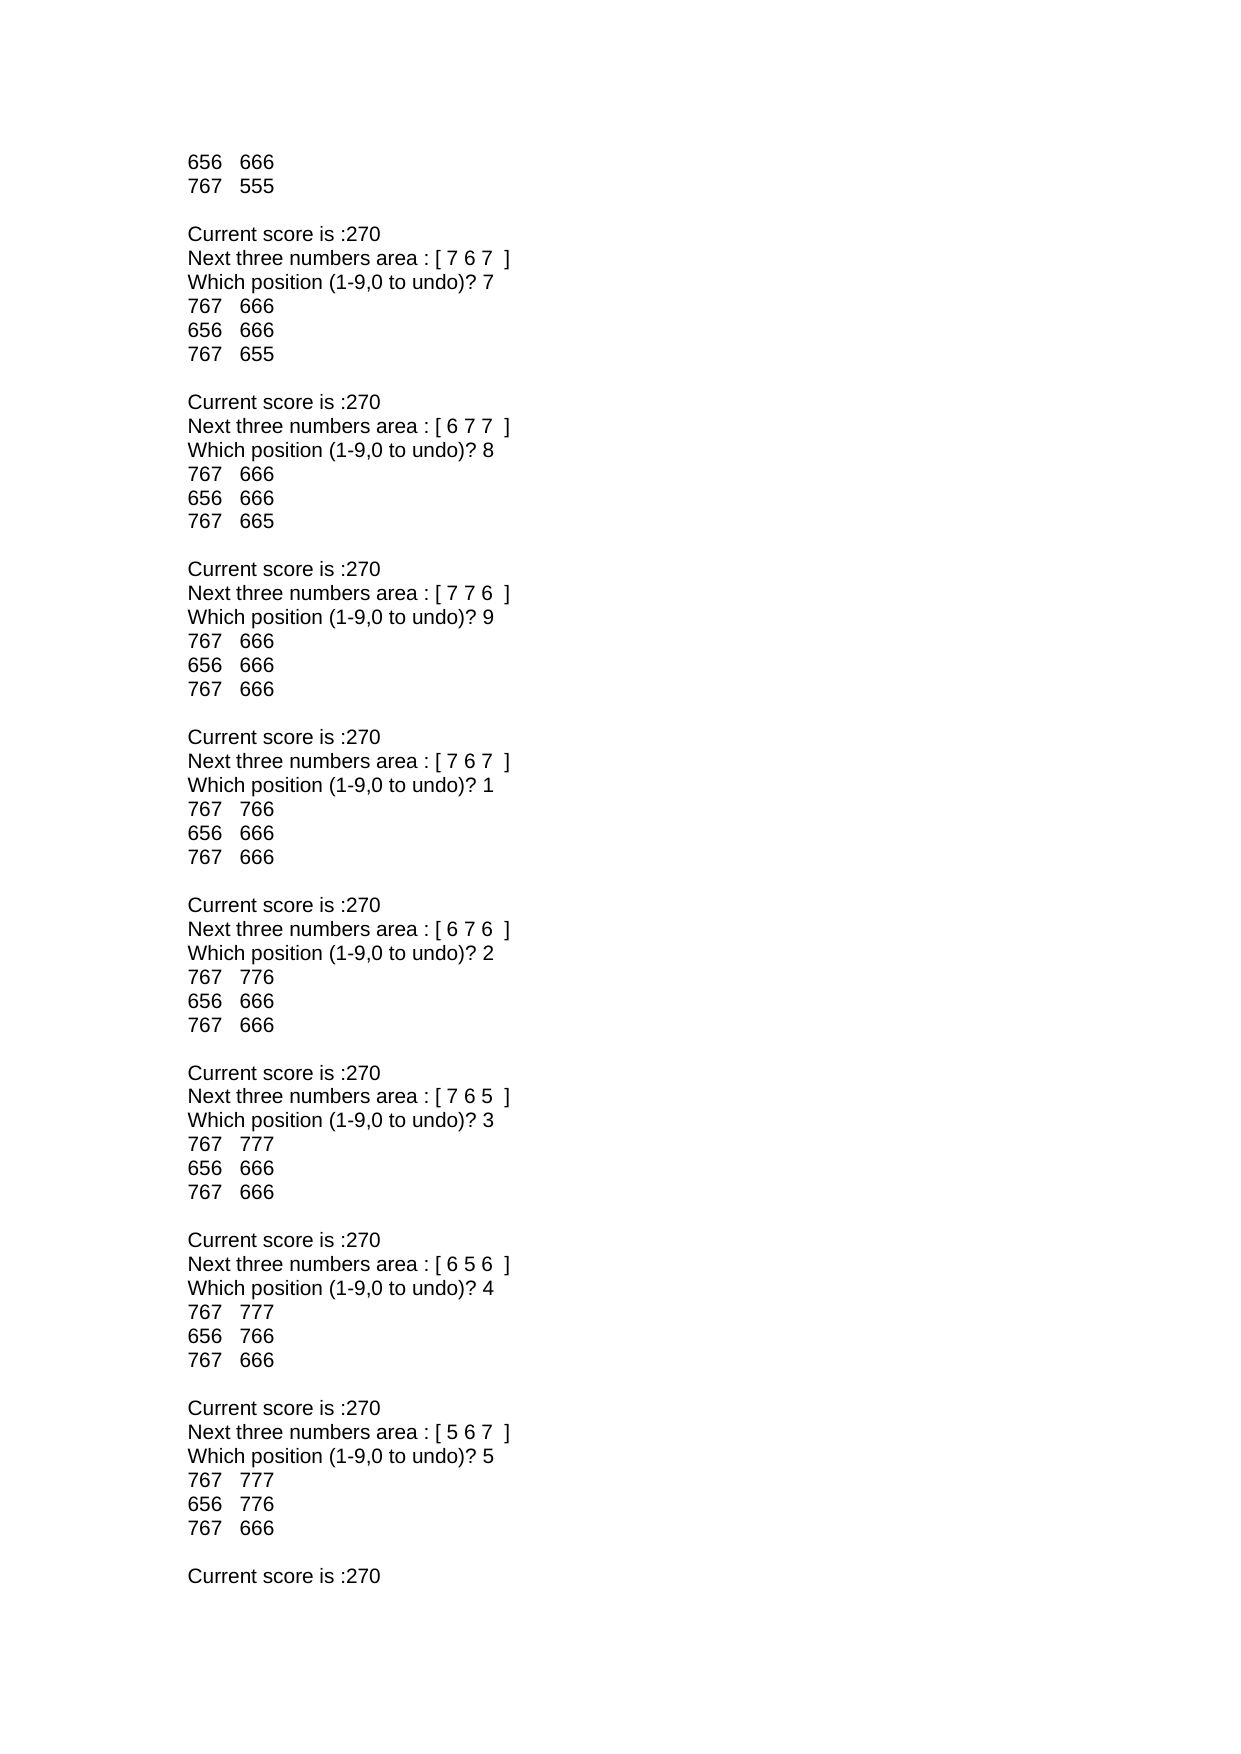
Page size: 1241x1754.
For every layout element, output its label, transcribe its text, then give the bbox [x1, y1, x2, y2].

text 767 776 [187, 964, 1053, 988]
text Next three numbers area : [ 6 7 7 ] [187, 413, 1053, 437]
text Next three numbers area : [ 7 7 6 ] [187, 581, 1053, 605]
text 656 666 [187, 1156, 1053, 1180]
text 767 666 [187, 1348, 1053, 1372]
text 767 766 [187, 797, 1053, 821]
text Current score is :270 [187, 222, 1053, 246]
text Current score is :270 [187, 1060, 1053, 1084]
text Which position (1-9,0 to undo)? 4 [187, 1276, 1053, 1300]
text Current score is :270 [187, 1563, 1053, 1587]
text 656 666 [187, 653, 1053, 677]
text 656 666 [187, 988, 1053, 1012]
text Next three numbers area : [ 7 6 5 ] [187, 1084, 1053, 1108]
text 656 776 [187, 1492, 1053, 1516]
text 767 666 [187, 629, 1053, 653]
text 767 665 [187, 509, 1053, 533]
text 767 666 [187, 1012, 1053, 1036]
text Next three numbers area : [ 5 6 7 ] [187, 1420, 1053, 1444]
text Next three numbers area : [ 6 7 6 ] [187, 917, 1053, 941]
text 656 666 [187, 485, 1053, 509]
text Current score is :270 [187, 1228, 1053, 1252]
text Which position (1-9,0 to undo)? 9 [187, 605, 1053, 629]
text 767 666 [187, 1516, 1053, 1539]
text 767 777 [187, 1468, 1053, 1492]
text 656 666 [187, 821, 1053, 845]
text 767 666 [187, 461, 1053, 485]
text 767 655 [187, 342, 1053, 366]
text Current score is :270 [187, 557, 1053, 581]
text Which position (1-9,0 to undo)? 5 [187, 1444, 1053, 1468]
text 767 666 [187, 294, 1053, 318]
text Current score is :270 [187, 725, 1053, 749]
text Next three numbers area : [ 6 5 6 ] [187, 1252, 1053, 1276]
text Next three numbers area : [ 7 6 7 ] [187, 749, 1053, 773]
text 767 666 [187, 1180, 1053, 1204]
text 767 555 [187, 174, 1053, 198]
text Current score is :270 [187, 1396, 1053, 1420]
text 767 777 [187, 1300, 1053, 1324]
text 767 777 [187, 1132, 1053, 1156]
text Which position (1-9,0 to undo)? 1 [187, 773, 1053, 797]
text 656 766 [187, 1324, 1053, 1348]
text Which position (1-9,0 to undo)? 3 [187, 1108, 1053, 1132]
text Which position (1-9,0 to undo)? 2 [187, 941, 1053, 964]
text Which position (1-9,0 to undo)? 7 [187, 270, 1053, 294]
text 767 666 [187, 845, 1053, 869]
text Current score is :270 [187, 893, 1053, 917]
text 656 666 [187, 150, 1053, 174]
text Next three numbers area : [ 7 6 7 ] [187, 246, 1053, 270]
text 767 666 [187, 677, 1053, 701]
text Current score is :270 [187, 389, 1053, 413]
text 656 666 [187, 318, 1053, 342]
text Which position (1-9,0 to undo)? 8 [187, 437, 1053, 461]
